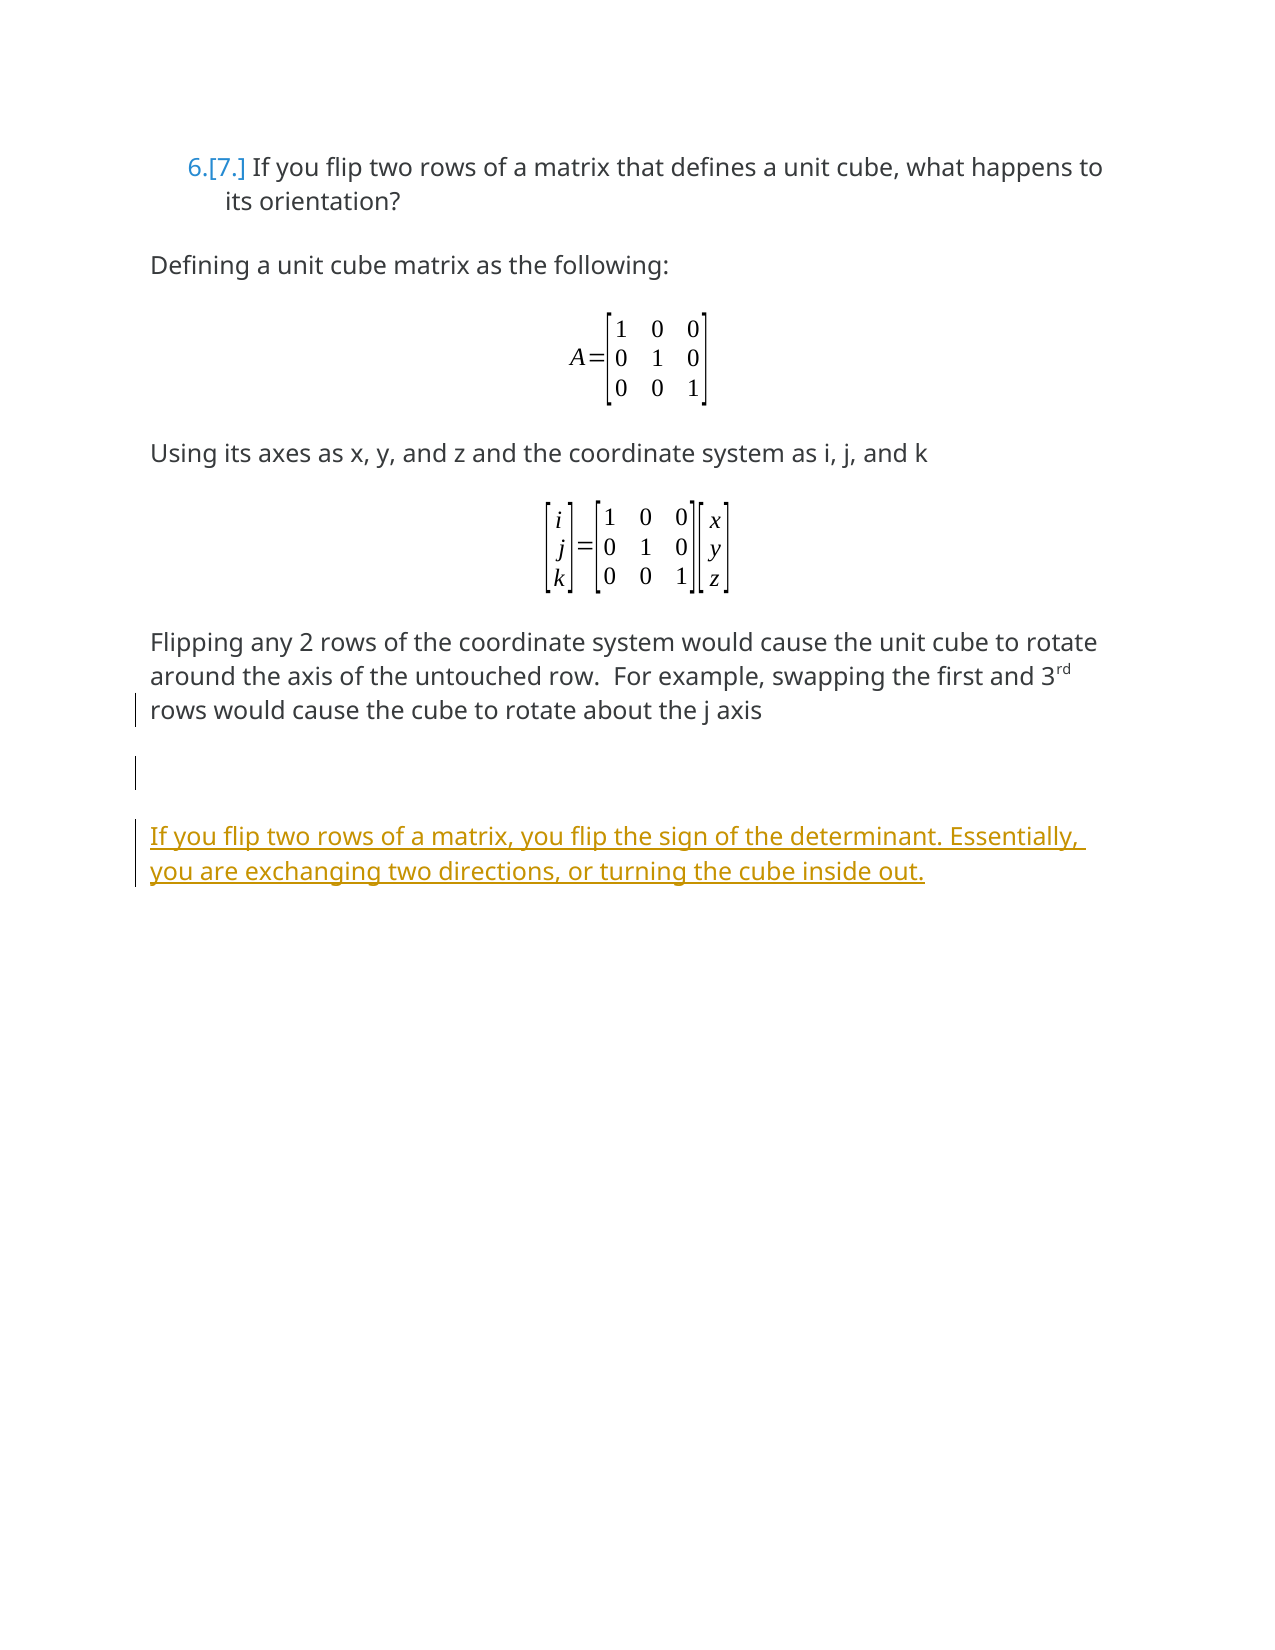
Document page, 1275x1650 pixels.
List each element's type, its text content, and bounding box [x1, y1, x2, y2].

text Using its axes as x, y, and z and the coordinate system as i, j, and k [150, 436, 1125, 469]
text Defining a unit cube matrix as the following: [150, 247, 1125, 281]
text Flipping any 2 rows of the coordinate system would cause the unit cube to rotate around the axis of the untouched row. For example, swapping the first and 3rd rows would cause the cube to rotate about the j axis [150, 624, 1125, 727]
list If you flip two rows of a matrix that defines a unit cube, what happens to its orientation? [187, 150, 1125, 218]
